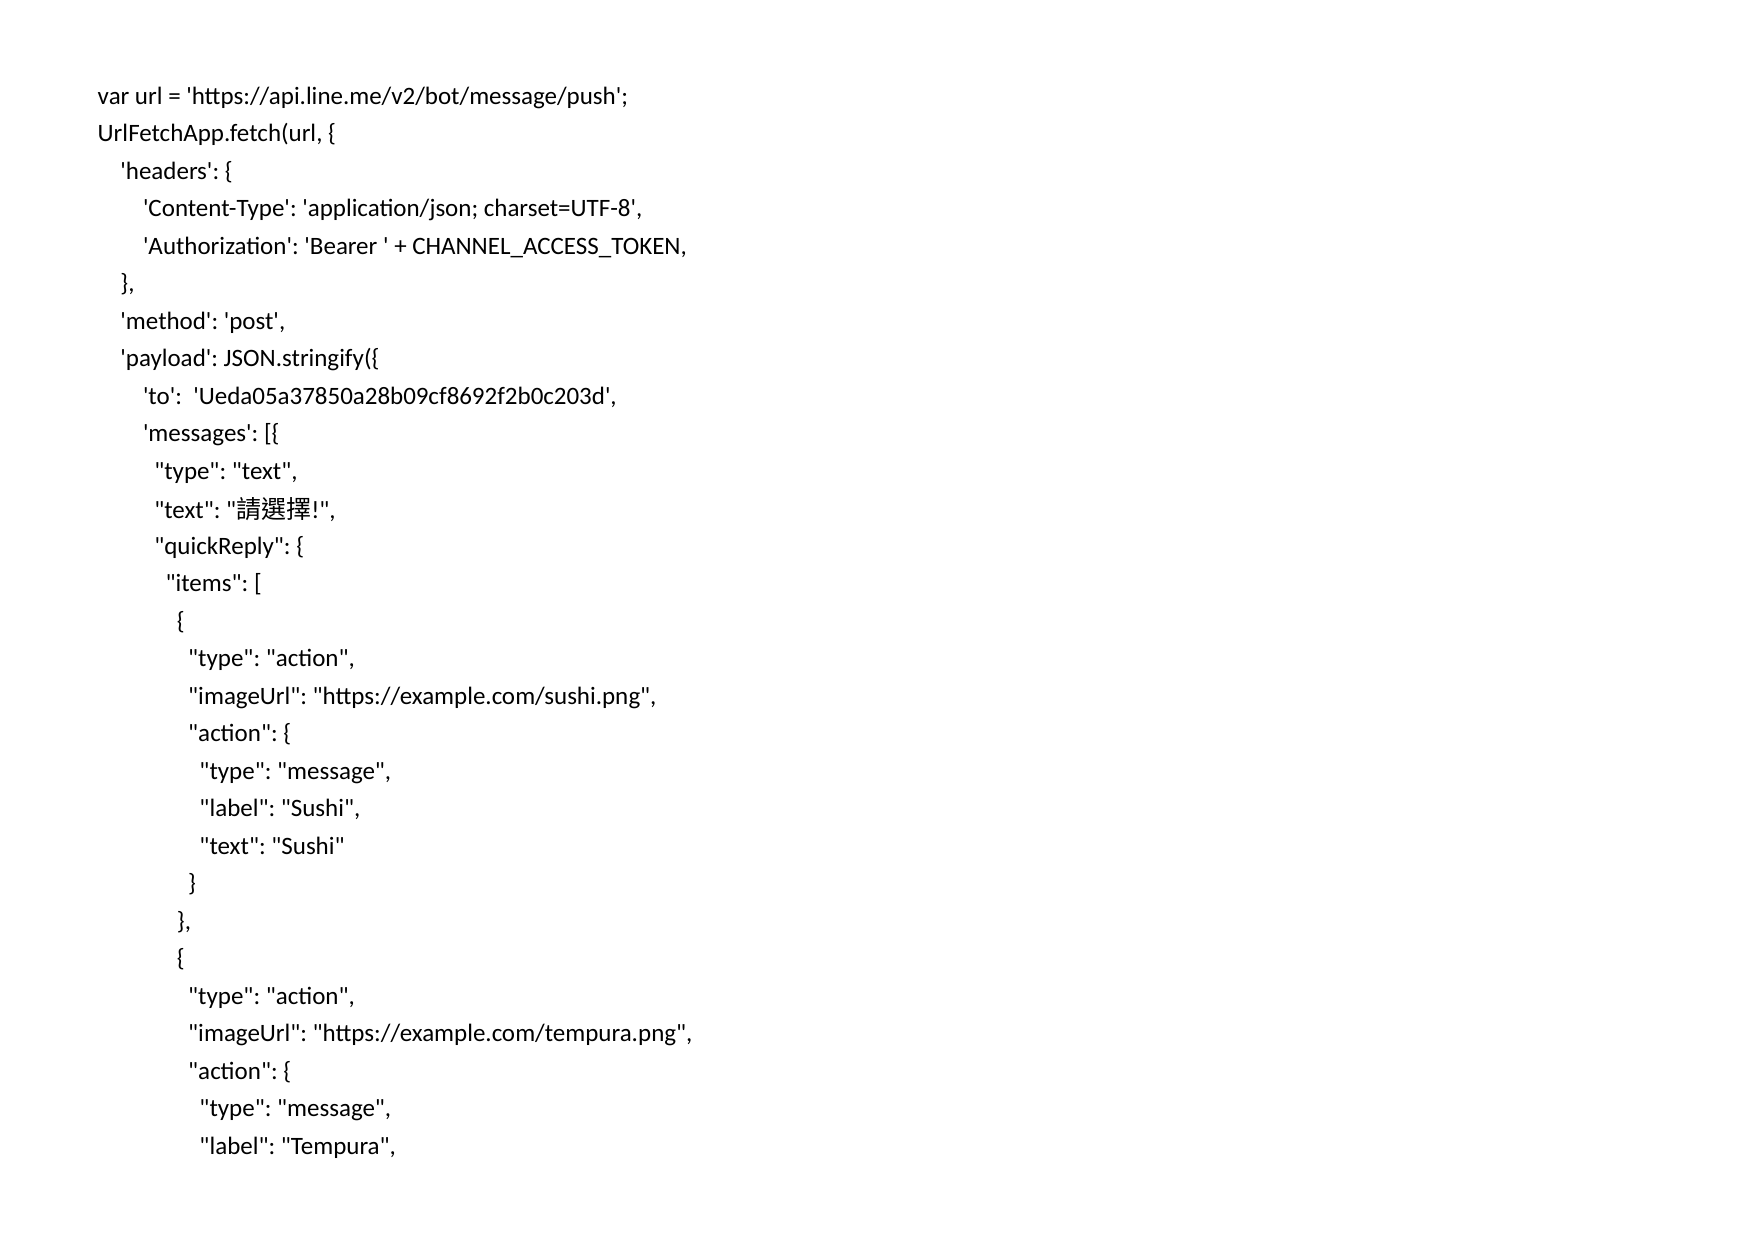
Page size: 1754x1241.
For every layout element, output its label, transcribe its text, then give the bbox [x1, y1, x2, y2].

text 'messages': [{ [75, 414, 1679, 451]
text 'payload': JSON.stringify({ [75, 339, 1679, 376]
text "action": { [75, 1051, 1679, 1089]
text { [75, 601, 1679, 639]
text }, [75, 264, 1679, 301]
text "type": "text", [75, 451, 1679, 489]
text "items": [ [75, 564, 1679, 601]
text "type": "message", [75, 751, 1679, 789]
text 'Authorization': 'Bearer ' + CHANNEL_ACCESS_TOKEN, [75, 226, 1679, 264]
text "label": "Sushi", [75, 789, 1679, 826]
text "type": "action", [75, 639, 1679, 676]
text "label": "Tempura", [75, 1126, 1679, 1164]
text }, [75, 901, 1679, 939]
text "text": "Sushi" [75, 826, 1679, 864]
text "quickReply": { [75, 526, 1679, 564]
text 'method': 'post', [75, 301, 1679, 339]
text UrlFetchApp.fetch(url, { [75, 114, 1679, 151]
text "action": { [75, 714, 1679, 751]
text "type": "message", [75, 1089, 1679, 1126]
text } [75, 864, 1679, 901]
text "text": "請選擇!", [75, 489, 1679, 526]
text { [75, 939, 1679, 976]
text 'headers': { [75, 151, 1679, 189]
text 'to': 'Ueda05a37850a28b09cf8692f2b0c203d', [75, 376, 1679, 414]
text "imageUrl": "https://example.com/tempura.png", [75, 1014, 1679, 1051]
text "type": "action", [75, 976, 1679, 1014]
text 'Content-Type': 'application/json; charset=UTF-8', [75, 189, 1679, 226]
text "imageUrl": "https://example.com/sushi.png", [75, 676, 1679, 714]
text var url = 'https://api.line.me/v2/bot/message/push'; [75, 76, 1679, 114]
